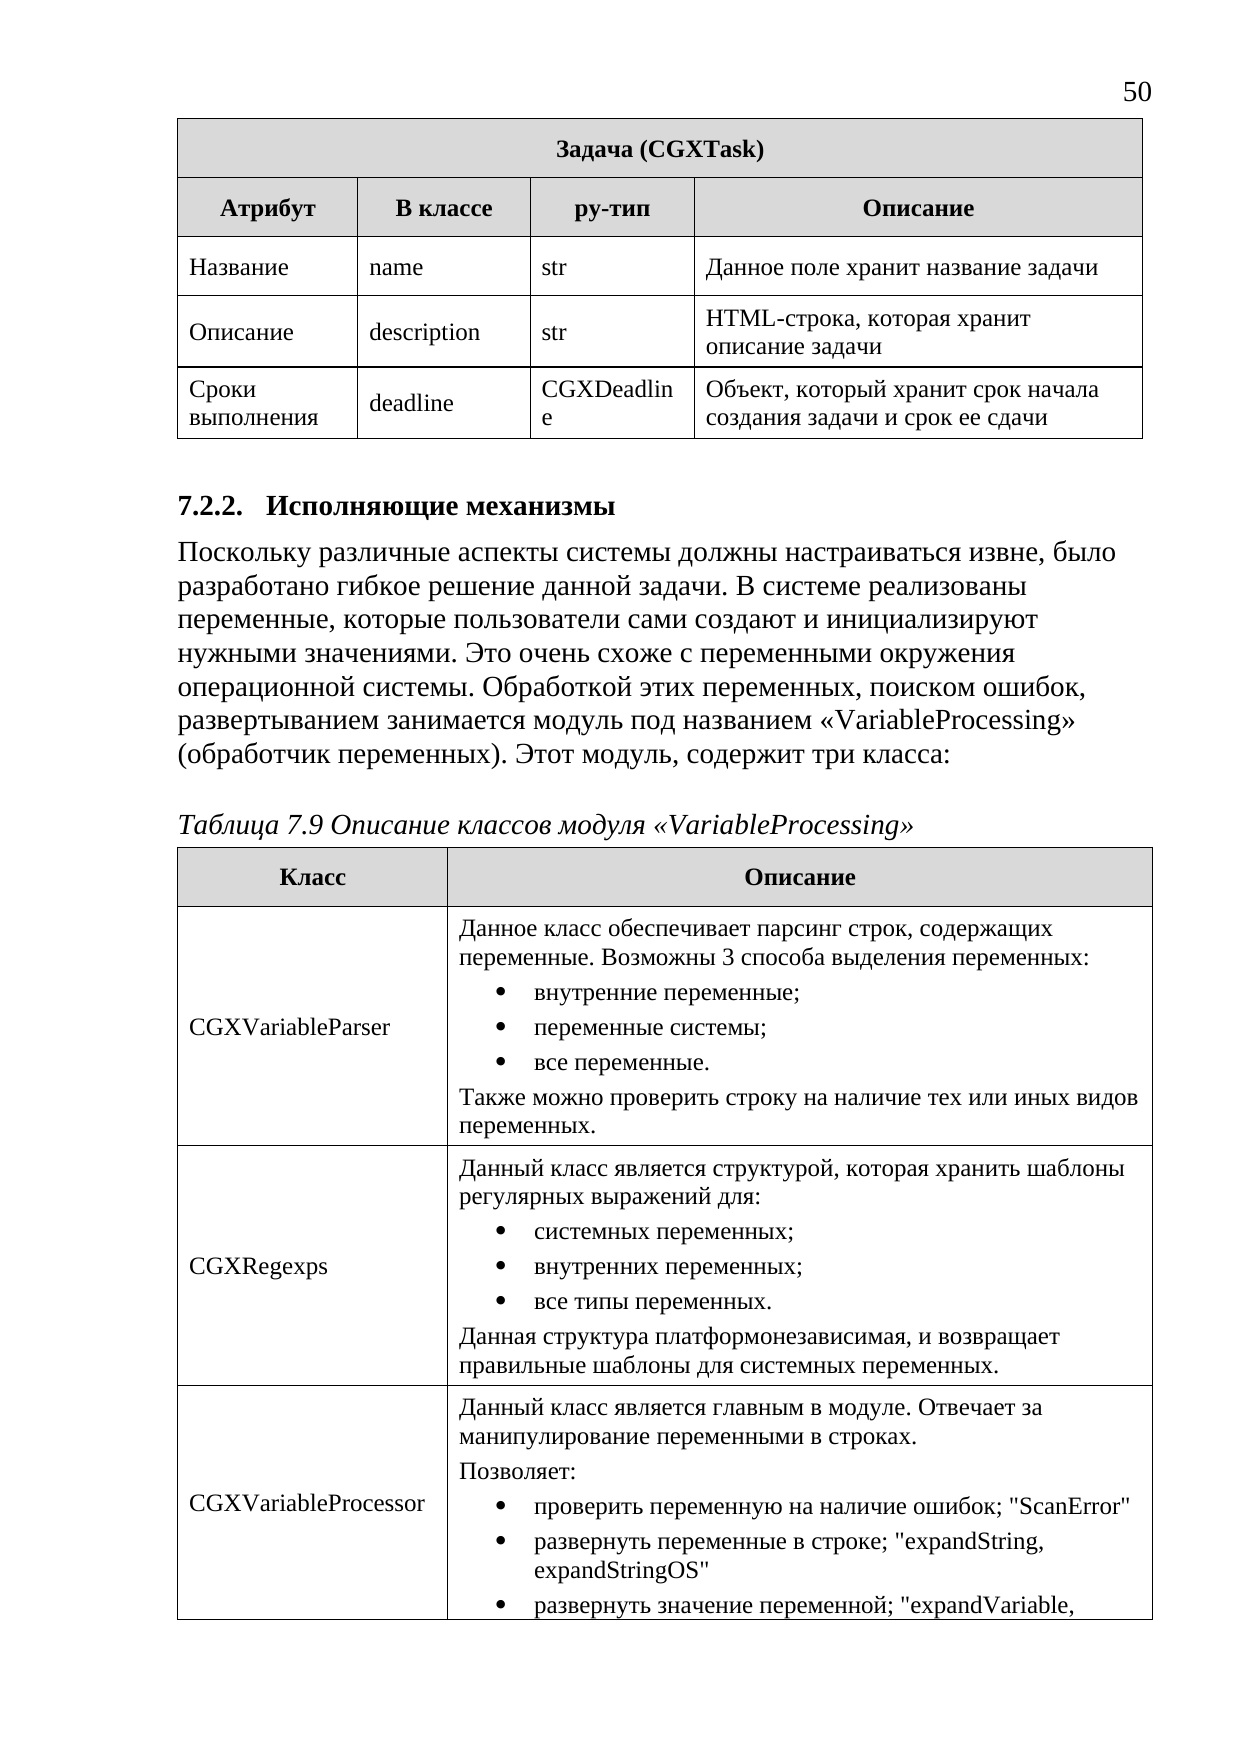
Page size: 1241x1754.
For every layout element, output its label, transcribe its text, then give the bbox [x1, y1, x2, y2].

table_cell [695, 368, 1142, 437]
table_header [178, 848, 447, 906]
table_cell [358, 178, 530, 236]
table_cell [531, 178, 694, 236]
text Поскольку различные аспекты системы должны настраиваться извне, было разработано гибкое решение данной задачи. В системе реализованы переменные, которые пользователи сами создают и инициализируют нужными значениями. Это очень схоже с переменными окружения операционной системы. Обработкой этих переменных, поиском ошибок, развертыванием занимается модуль под названием «VariableProcessing» (обработчик переменных). Этот модуль, содержит три класса: [177, 534, 1152, 769]
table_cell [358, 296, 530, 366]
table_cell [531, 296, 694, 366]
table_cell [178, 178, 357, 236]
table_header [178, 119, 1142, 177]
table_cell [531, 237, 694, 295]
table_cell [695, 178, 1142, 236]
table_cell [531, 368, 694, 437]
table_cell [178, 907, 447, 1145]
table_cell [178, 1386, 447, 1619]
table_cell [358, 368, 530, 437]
subtitle Исполняющие механизмы [177, 488, 1152, 522]
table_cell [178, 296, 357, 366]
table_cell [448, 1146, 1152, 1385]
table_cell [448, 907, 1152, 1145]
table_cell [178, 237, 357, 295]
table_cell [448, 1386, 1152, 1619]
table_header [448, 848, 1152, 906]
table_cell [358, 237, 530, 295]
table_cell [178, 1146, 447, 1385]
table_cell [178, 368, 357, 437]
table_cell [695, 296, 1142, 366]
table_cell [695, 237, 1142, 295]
